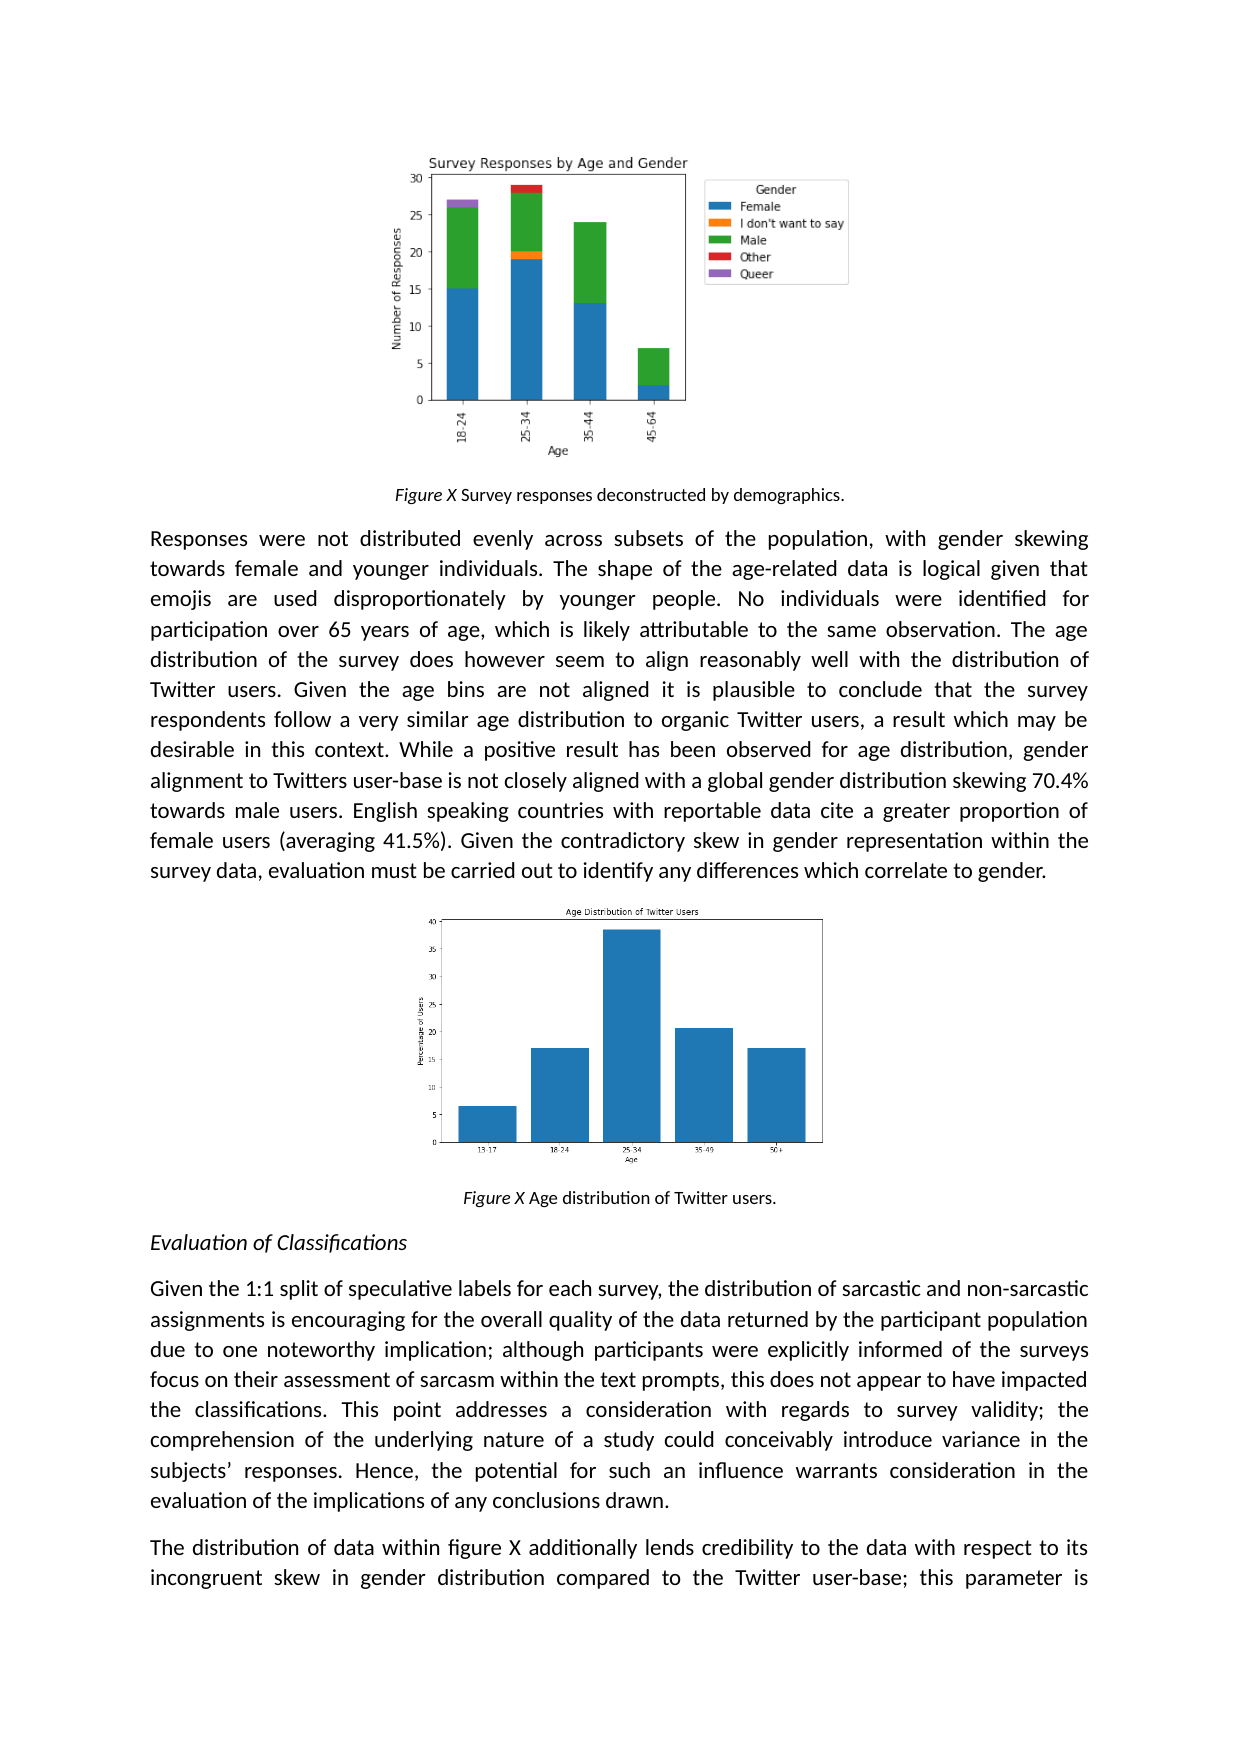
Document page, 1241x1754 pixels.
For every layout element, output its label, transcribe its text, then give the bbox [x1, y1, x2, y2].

picture [385, 150, 855, 464]
text Evaluation of Classifications [150, 1228, 1090, 1256]
text Figure X Survey responses deconstructed by demographics. [150, 483, 1090, 506]
text Responses were not distributed evenly across subsets of the population, with gender skewing towards female and younger individuals. The shape of the age-related data is logical given that emojis are used disproportionately by younger people. No individuals were identified for participation over 65 years of age, which is likely attributable to the same observation. The age distribution of the survey does however seem to align reasonably well with the distribution of Twitter users. Given the age bins are not aligned it is plausible to conclude that the survey respondents follow a very similar age distribution to organic Twitter users, a result which may be desirable in this context. While a positive result has been observed for age distribution, gender alignment to Twitters user-base is not closely aligned with a global gender distribution skewing 70.4% towards male users. English speaking countries with reportable data cite a greater proportion of female users (averaging 41.5%). Given the contradictory skew in gender representation within the survey data, evaluation must be carried out to identify any differences which correlate to gender. [150, 524, 1090, 884]
picture [413, 903, 827, 1168]
text Given the 1:1 split of speculative labels for each survey, the distribution of sarcastic and non-sarcastic assignments is encouraging for the overall quality of the data returned by the participant population due to one noteworthy implication; although participants were explicitly informed of the surveys focus on their assessment of sarcasm within the text prompts, this does not appear to have impacted the classifications. This point addresses a consideration with regards to survey validity; the comprehension of the underlying nature of a study could conceivably introduce variance in the subjects’ responses. Hence, the potential for such an influence warrants consideration in the evaluation of the implications of any conclusions drawn. [150, 1274, 1090, 1514]
text Figure X Age distribution of Twitter users. [150, 1186, 1090, 1209]
